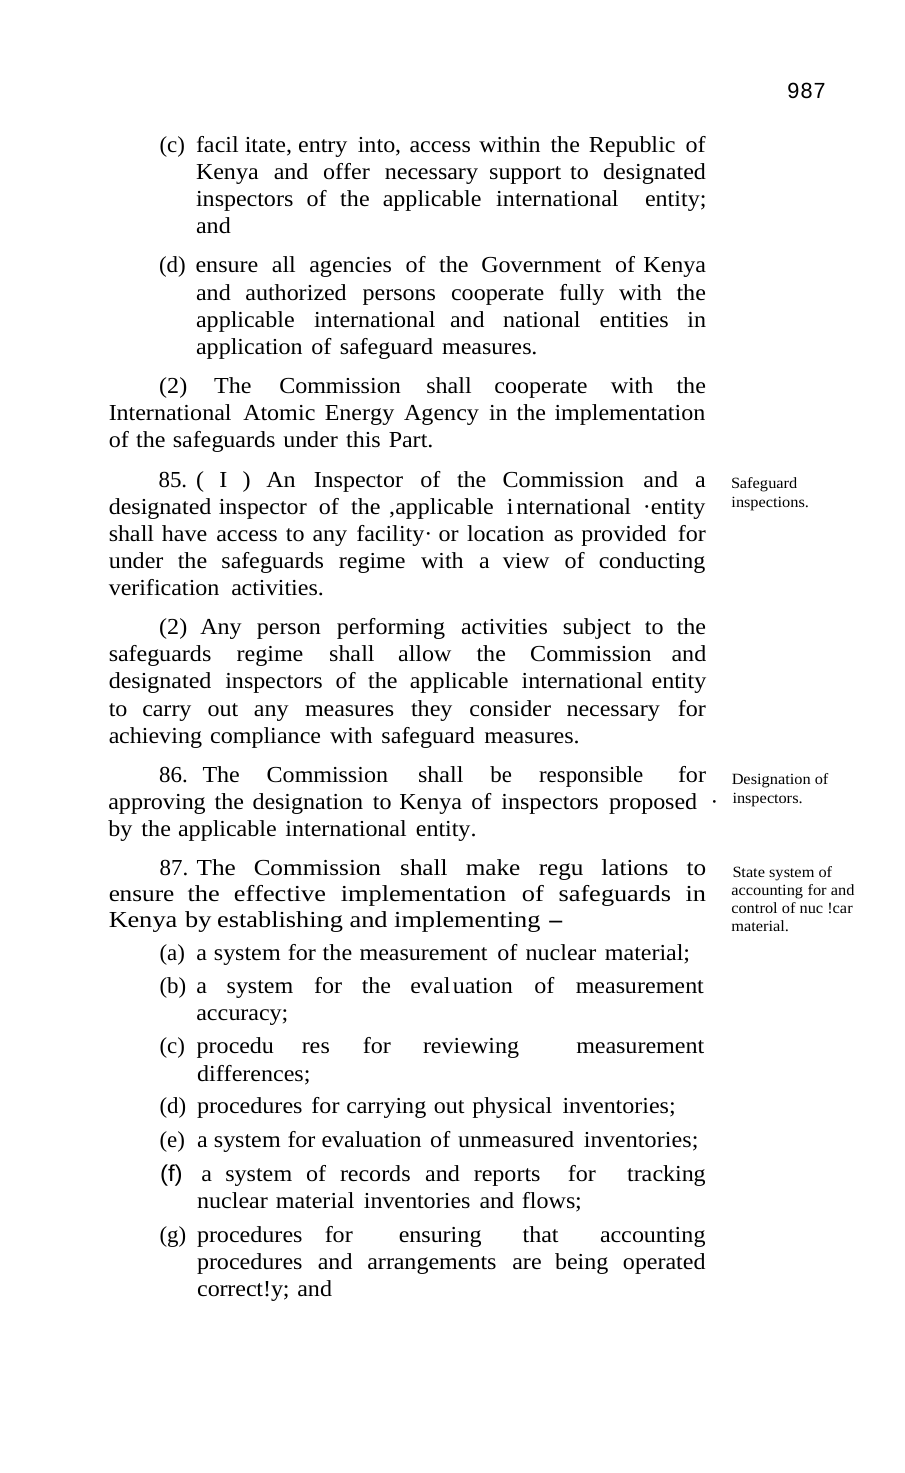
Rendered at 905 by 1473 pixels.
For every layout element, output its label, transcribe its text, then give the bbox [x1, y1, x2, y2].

list a system for evaluation of unmeasured inventories; [159, 1126, 722, 1152]
list procedures for ensuring that accounting procedures and arrangements are being operated correct!y; and [159, 1221, 706, 1302]
list a system for the measurement of nuclear material; [159, 939, 722, 965]
list The Commission shall be responsible for approving the designation to Kenya of inspectors proposed · by the applicable international entity. [108, 761, 722, 841]
text (2) Any person performing activities subject to the safeguards regime shall allow the Commission and designated inspectors of the applicable international entity to carry out any measures they consider necessary for achieving compliance with safeguard measures. [108, 613, 706, 748]
text (f) a system of records and reports for tracking nuclear material inventories and flows; [160, 1160, 706, 1213]
text Designation of inspectors. [732, 770, 867, 807]
text Safeguard inspections. [731, 474, 867, 511]
list procedures for carrying out physical inventories; [159, 1093, 722, 1119]
list facil itate, entry into, access within the Republic of Kenya and offer necessary support to designated inspectors of the applicable international entity; and [159, 131, 706, 238]
list ensure all agencies of the Government of Kenya and authorized persons cooperate fully with the applicable international and national entities in application of safeguard measures. [159, 251, 706, 359]
list ( I ) An Inspector of the Commission and a designated inspector of the ,applicable international ·entity shall have access to any facility· or location as provided for under the safeguards regime with a view of conducting verification activities. [108, 466, 706, 601]
text State system of accounting for and control of nuc !car material. [731, 863, 867, 935]
list a system for the evaluation of measurement accuracy; [159, 972, 704, 1026]
list procedu res for reviewing measurement differences; [159, 1032, 704, 1086]
list The Commission shall make regu lations to ensure the effective implementation of safeguards in Kenya by establishing and implementing - [108, 853, 706, 933]
text 987 [96, 79, 828, 105]
text (2) The Commission shall cooperate with the International Atomic Energy Agency in the implementation of the safeguards under this Part. [108, 372, 706, 452]
